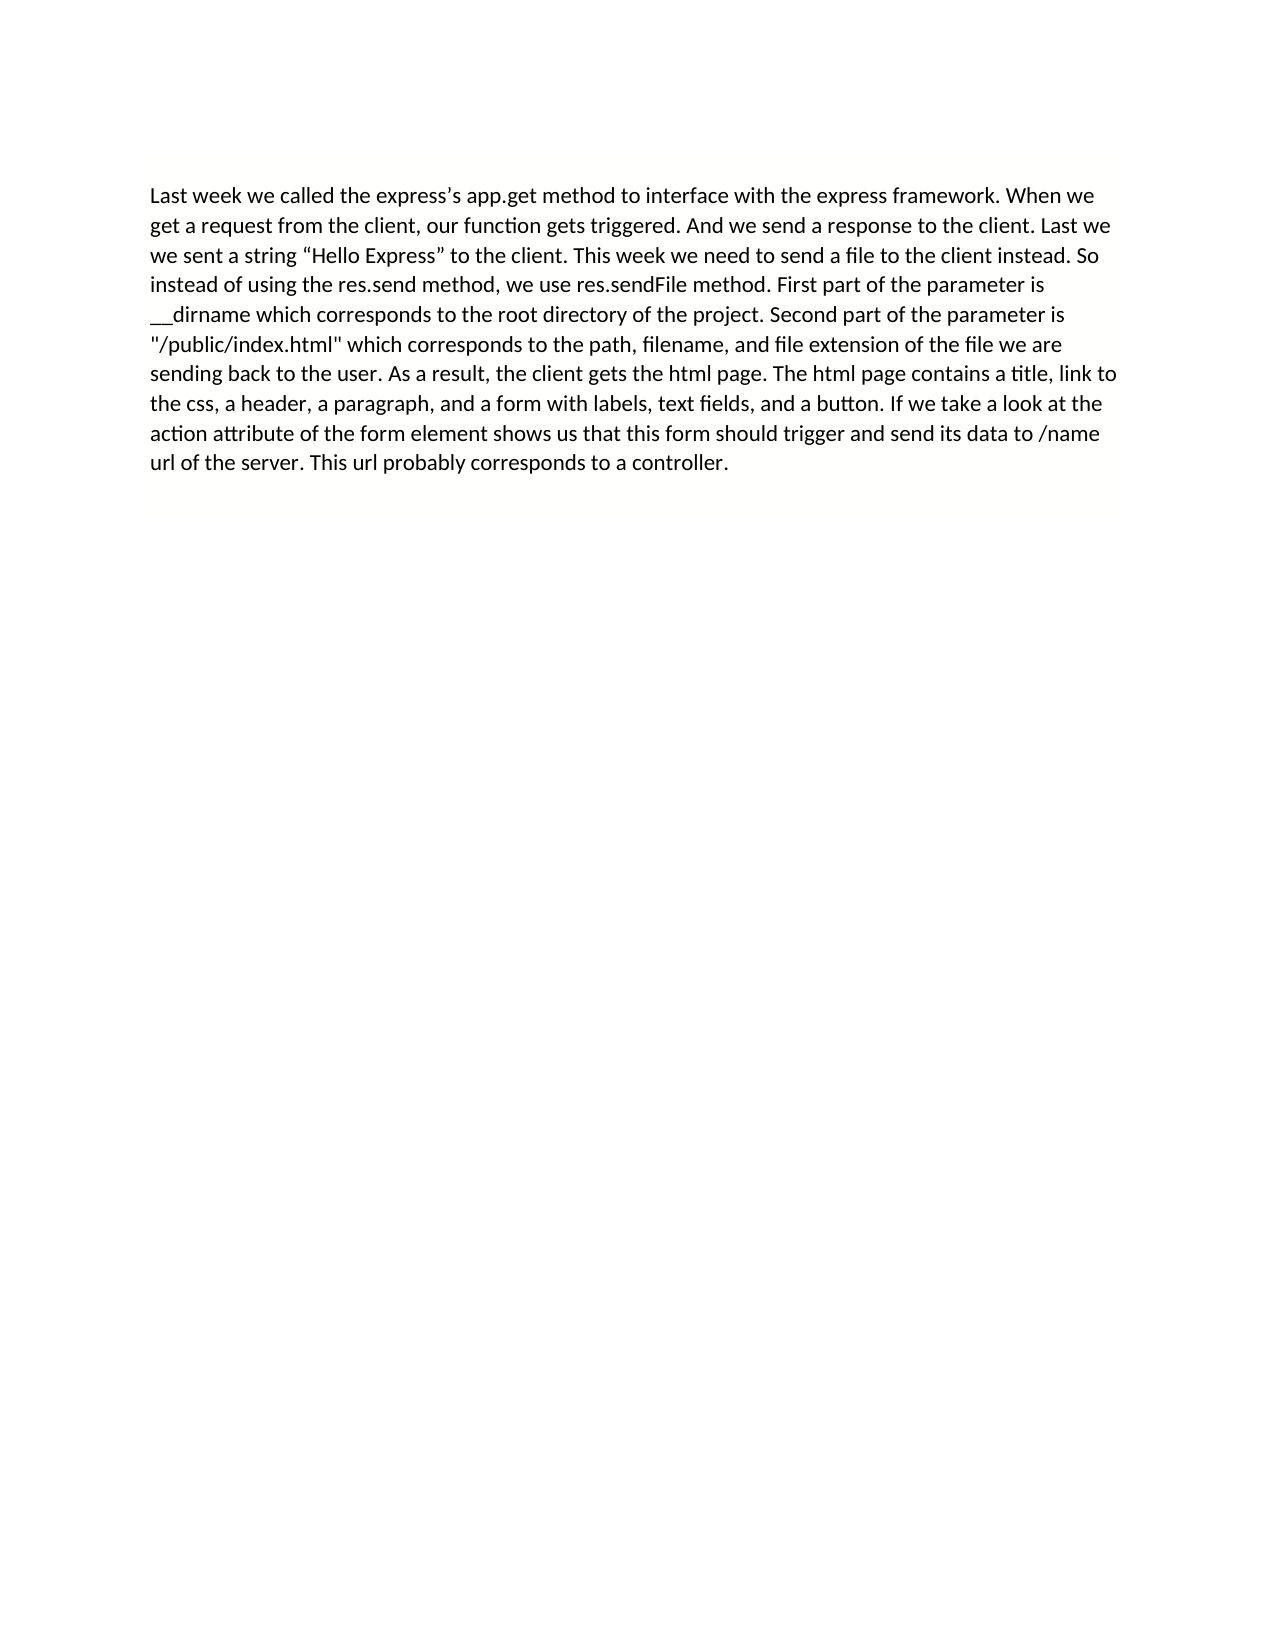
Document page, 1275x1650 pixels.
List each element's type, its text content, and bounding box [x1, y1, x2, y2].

text Last week we called the express’s app.get method to interface with the express framework. When we get a request from the client, our function gets triggered. And we send a response to the client. Last we we sent a string “Hello Express” to the client. This week we need to send a file to the client instead. So instead of using the res.send method, we use res.sendFile method. First part of the parameter is __dirname which corresponds to the root directory of the project. Second part of the parameter is "/public/index.html" which corresponds to the path, filename, and file extension of the file we are sending back to the user. As a result, the client gets the html page. The html page contains a title, link to the css, a header, a paragraph, and a form with labels, text fields, and a button. If we take a look at the action attribute of the form element shows us that this form should trigger and send its data to /name url of the server. This url probably corresponds to a controller. [150, 150, 1125, 477]
